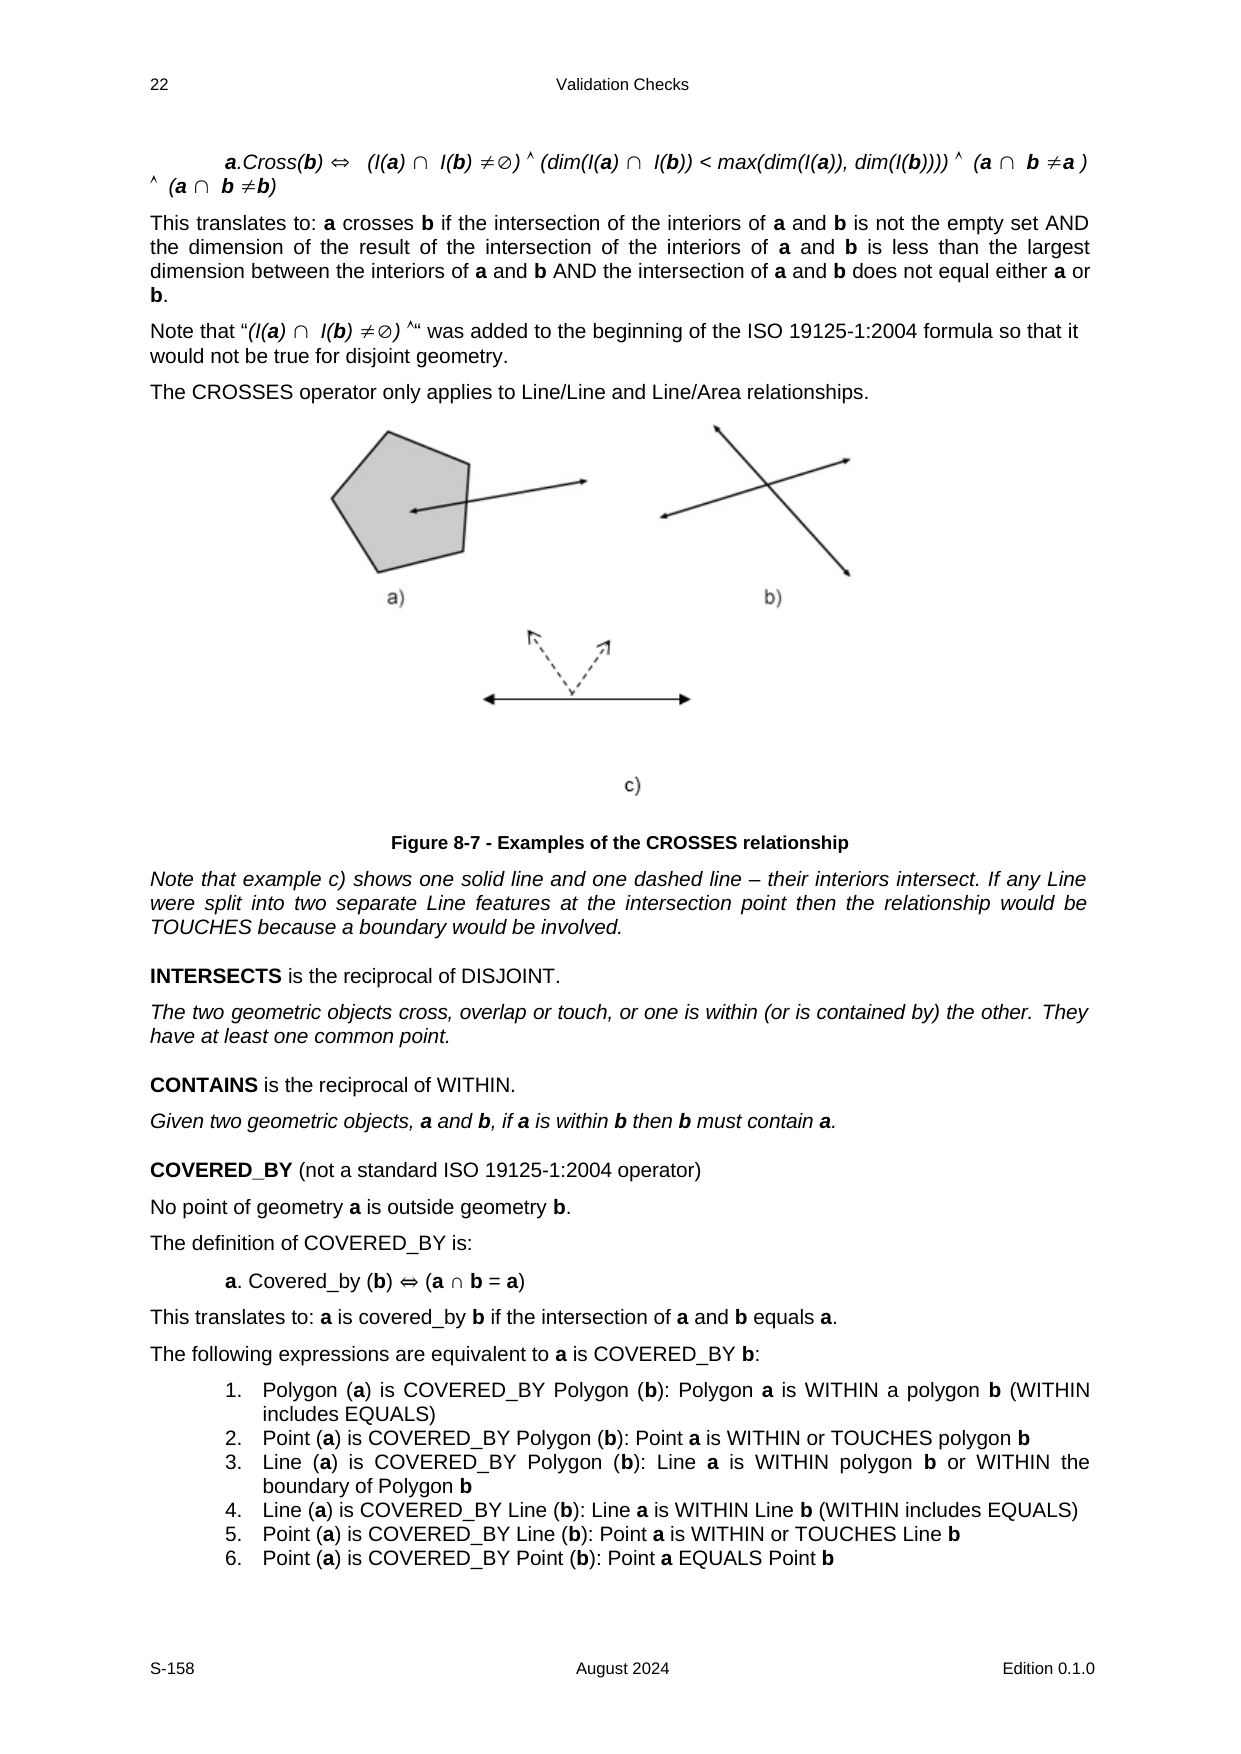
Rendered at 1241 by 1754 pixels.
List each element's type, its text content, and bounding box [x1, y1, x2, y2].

list Point (a) is COVERED_BY Point (b): Point a EQUALS Point b [225, 1546, 1090, 1570]
picture [311, 416, 919, 806]
text No point of geometry a is outside geometry b. [150, 1195, 1090, 1219]
list Polygon (a) is COVERED_BY Polygon (b): Polygon a is WITHIN a polygon b (WITHIN includes EQUALS) [225, 1378, 1090, 1426]
list Line (a) is COVERED_BY Line (b): Line a is WITHIN Line b (WITHIN includes EQUALS) [225, 1498, 1090, 1522]
list Point (a) is COVERED_BY Line (b): Point a is WITHIN or TOUCHES Line b [225, 1522, 1090, 1546]
text This translates to: a crosses b if the intersection of the interiors of a and b is not the empty set AND the dimension of the result of the intersection of the interiors of a and b is less than the largest dimension between the interiors of a and b AND the intersection of a and b does not equal either a or b. [150, 211, 1090, 307]
list Point (a) is COVERED_BY Polygon (b): Point a is WITHIN or TOUCHES polygon b [225, 1426, 1090, 1450]
text a.Cross(b)  (I(a) I(b) )  (dim(I(a) I(b)) < max(dim(I(a)), dim(I(b)))) (a b a ) (a b b) [150, 150, 1090, 198]
text The CROSSES operator only applies to Line/Line and Line/Area relationships. [150, 380, 1079, 404]
text CONTAINS is the reciprocal of WITHIN. [150, 1073, 1090, 1097]
text Given two geometric objects, a and b, if a is within b then b must contain a. [150, 1109, 1090, 1133]
text INTERSECTS is the reciprocal of DISJOINT. [150, 963, 1090, 987]
list Line (a) is COVERED_BY Polygon (b): Line a is WITHIN polygon b or WITHIN the boundary of Polygon b [225, 1450, 1090, 1498]
text Note that example c) shows one solid line and one dashed line – their interiors intersect. If any Line were split into two separate Line features at the intersection point then the relationship would be TOUCHES because a boundary would be involved. [150, 867, 1090, 938]
text COVERED_BY (not a standard ISO 19125-1:2004 operator) [150, 1158, 1090, 1182]
text This translates to: a is covered_by b if the intersection of a and b equals a. [150, 1305, 1090, 1329]
text The following expressions are equivalent to a is COVERED_BY b: [150, 1342, 1090, 1366]
text a. Covered_by (b) ⇔ (a ∩ b = a) [150, 1268, 1090, 1293]
text Note that “(I(a) I(b) ) “ was added to the beginning of the ISO 19125-1:2004 formula so that it would not be true for disjoint geometry. [150, 319, 1079, 368]
text The definition of COVERED_BY is: [150, 1231, 1090, 1255]
text The two geometric objects cross, overlap or touch, or one is within (or is contained by) the other. They have at least one common point. [150, 1000, 1090, 1048]
